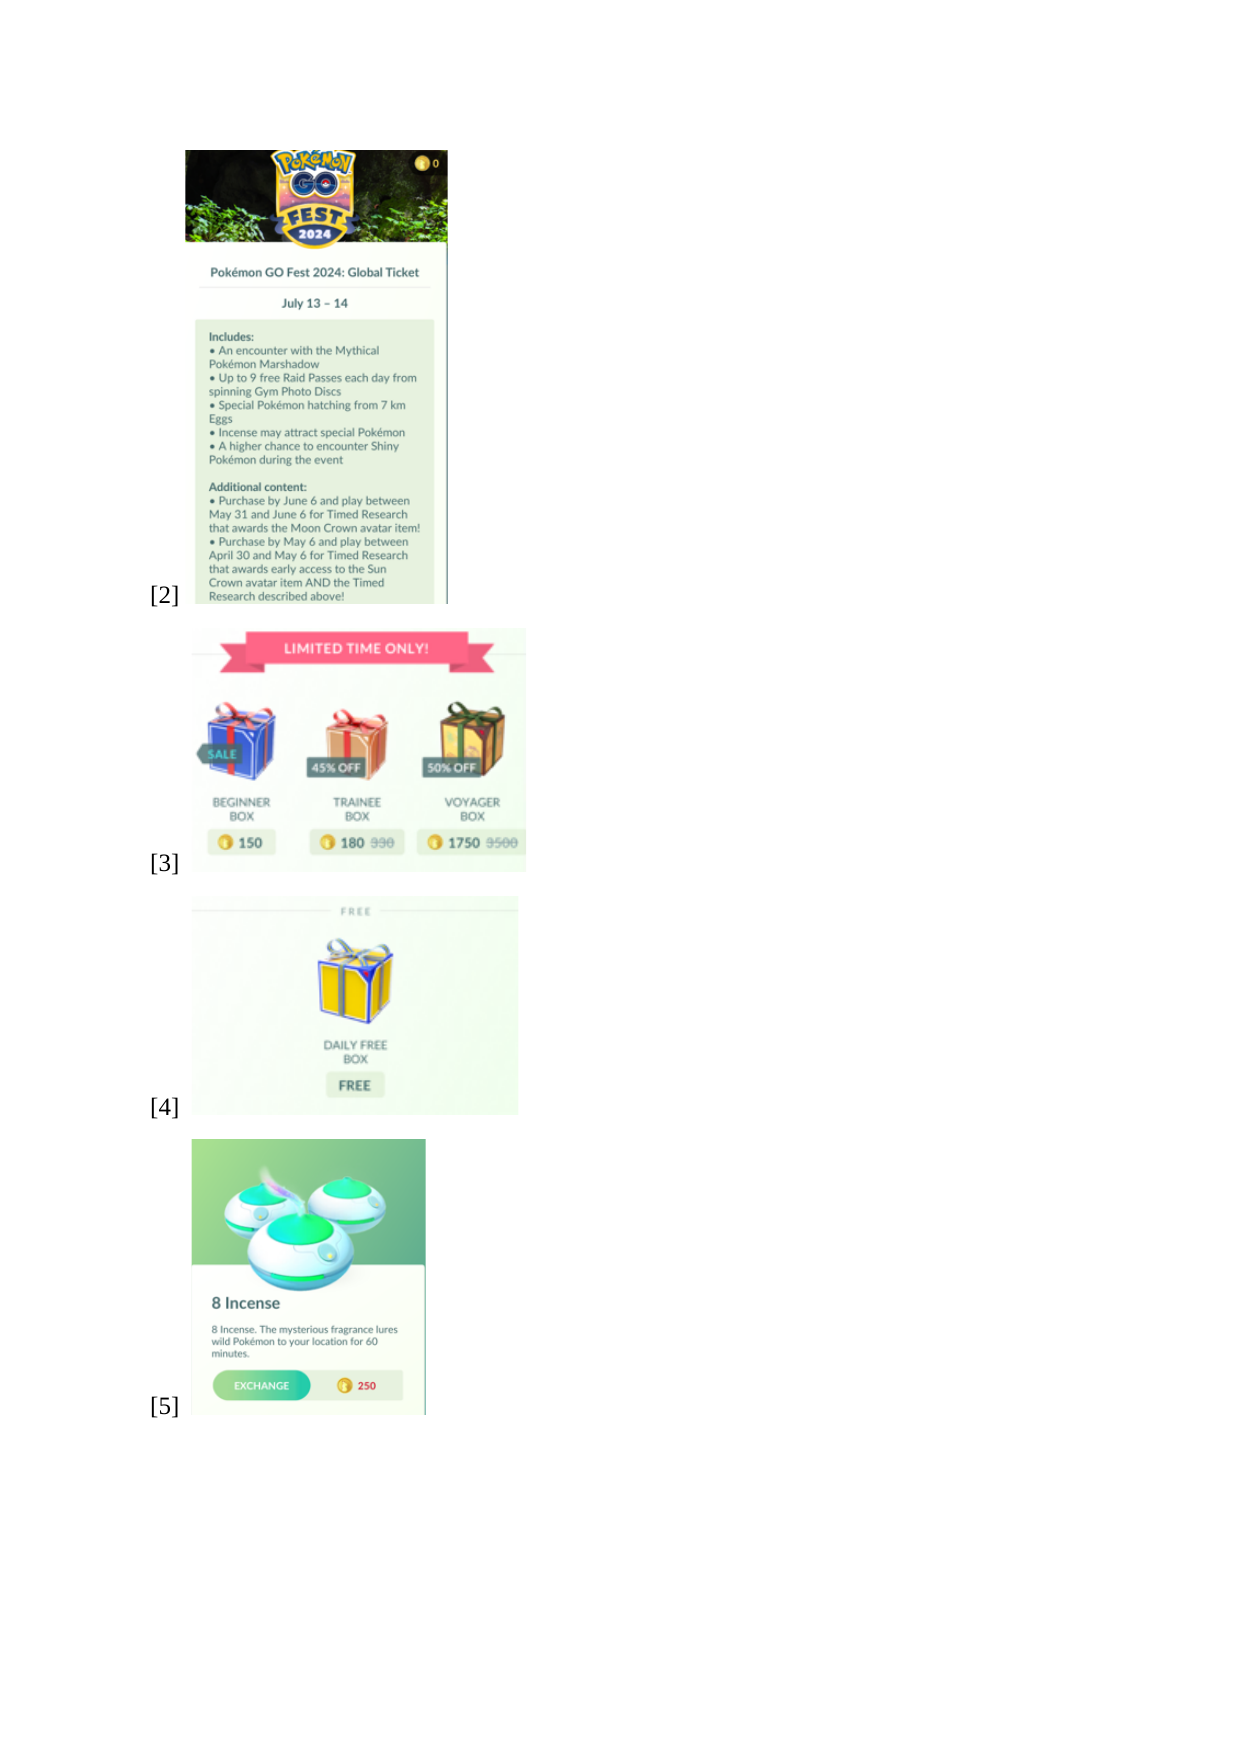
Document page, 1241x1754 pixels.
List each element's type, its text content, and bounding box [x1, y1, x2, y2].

picture [185, 150, 448, 604]
text [5] [150, 1139, 1090, 1420]
picture [191, 1139, 426, 1415]
picture [191, 896, 519, 1115]
picture [191, 628, 527, 872]
